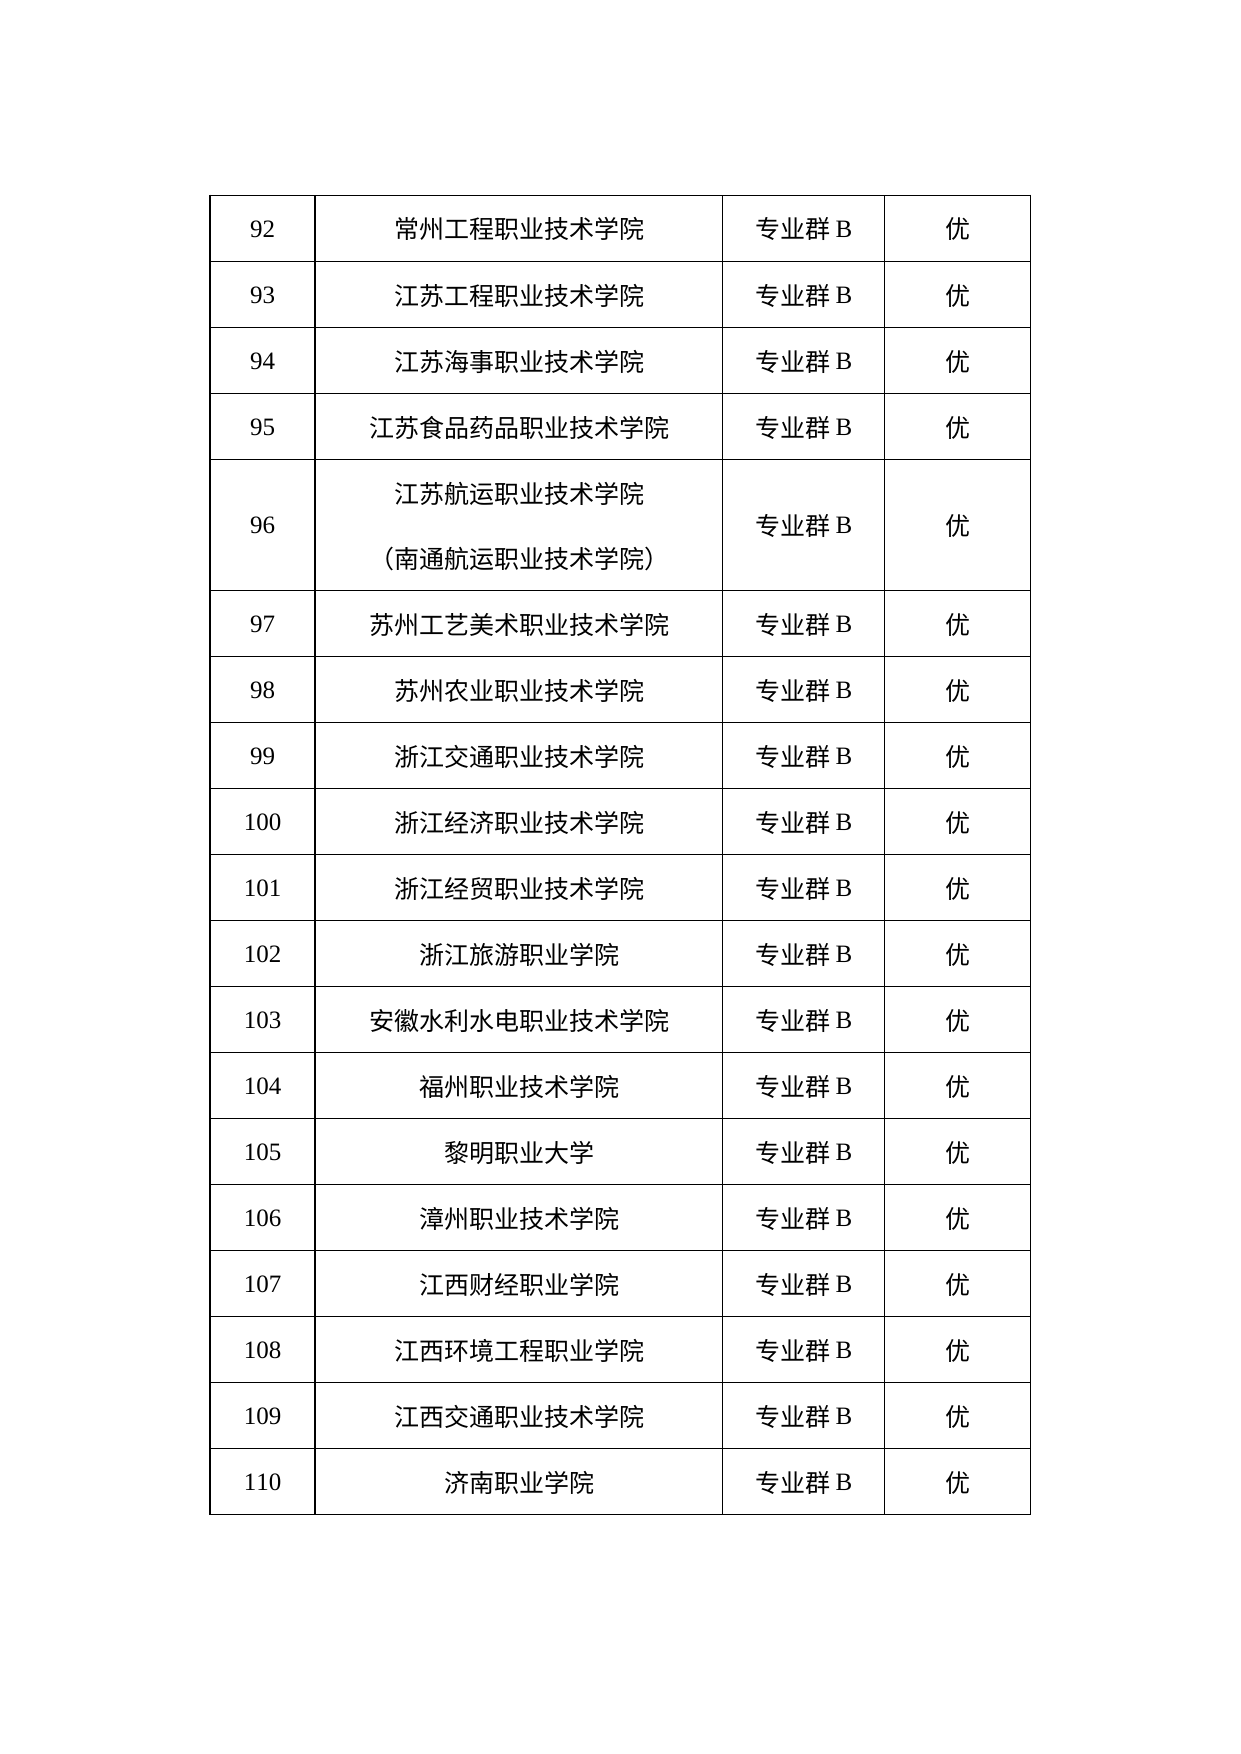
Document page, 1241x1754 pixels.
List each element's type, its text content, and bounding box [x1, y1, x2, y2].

table_cell 浙江经济职业技术学院 [316, 789, 722, 854]
table_cell 优 [885, 328, 1030, 393]
table_cell 优 [885, 723, 1030, 788]
table_cell 专业群B [723, 921, 884, 986]
table_cell 专业群B [723, 1251, 884, 1316]
table_cell 专业群B [723, 723, 884, 788]
table_cell 江西财经职业学院 [316, 1251, 722, 1316]
table_cell 106 [211, 1185, 314, 1250]
table_cell 110 [211, 1449, 314, 1514]
table_cell 专业群B [723, 460, 884, 590]
table_cell 专业群B [723, 987, 884, 1052]
table_cell 专业群B [723, 262, 884, 327]
table_cell 109 [211, 1383, 314, 1448]
table_cell 浙江经贸职业技术学院 [316, 855, 722, 920]
table_cell 101 [211, 855, 314, 920]
table_cell 优 [885, 987, 1030, 1052]
table_cell 专业群B [723, 789, 884, 854]
table_cell 专业群B [723, 196, 884, 261]
table_cell 苏州工艺美术职业技术学院 [316, 591, 722, 656]
table_cell 专业群B [723, 1449, 884, 1514]
table_cell 优 [885, 1185, 1030, 1250]
table_cell 专业群B [723, 591, 884, 656]
table_cell 专业群B [723, 1185, 884, 1250]
table_cell 100 [211, 789, 314, 854]
table_cell 专业群B [723, 855, 884, 920]
table_cell 浙江旅游职业学院 [316, 921, 722, 986]
table_cell 安徽水利水电职业技术学院 [316, 987, 722, 1052]
table_cell 92 [211, 196, 314, 261]
table_cell 优 [885, 1251, 1030, 1316]
table_cell 专业群B [723, 1317, 884, 1382]
table_cell 99 [211, 723, 314, 788]
table_cell 专业群B [723, 394, 884, 459]
table_cell 黎明职业大学 [316, 1119, 722, 1184]
table_cell 专业群B [723, 328, 884, 393]
table_cell 优 [885, 460, 1030, 590]
table_cell 95 [211, 394, 314, 459]
table_cell 专业群B [723, 1383, 884, 1448]
table_cell 107 [211, 1251, 314, 1316]
table_cell 江苏航运职业技术学院 （南通航运职业技术学院） [316, 460, 722, 590]
table_cell 优 [885, 1449, 1030, 1514]
table_cell 漳州职业技术学院 [316, 1185, 722, 1250]
table_cell 优 [885, 855, 1030, 920]
table_cell 93 [211, 262, 314, 327]
table_cell 优 [885, 921, 1030, 986]
table_cell 苏州农业职业技术学院 [316, 657, 722, 722]
table_cell 103 [211, 987, 314, 1052]
table_cell 江苏食品药品职业技术学院 [316, 394, 722, 459]
table_cell 优 [885, 1053, 1030, 1118]
table_cell 优 [885, 591, 1030, 656]
table_cell 江西交通职业技术学院 [316, 1383, 722, 1448]
table_cell 江苏工程职业技术学院 [316, 262, 722, 327]
table_cell 优 [885, 394, 1030, 459]
table_cell 优 [885, 1119, 1030, 1184]
table_cell 优 [885, 262, 1030, 327]
table_cell 专业群B [723, 1053, 884, 1118]
table_cell 江苏海事职业技术学院 [316, 328, 722, 393]
table_cell 济南职业学院 [316, 1449, 722, 1514]
table_cell 105 [211, 1119, 314, 1184]
table_cell 优 [885, 196, 1030, 261]
table_cell 专业群B [723, 1119, 884, 1184]
table_cell 江西环境工程职业学院 [316, 1317, 722, 1382]
table_cell 96 [211, 460, 314, 590]
table_cell 专业群B [723, 657, 884, 722]
table_cell 97 [211, 591, 314, 656]
table_cell 104 [211, 1053, 314, 1118]
table_cell 优 [885, 789, 1030, 854]
table_cell 94 [211, 328, 314, 393]
table_cell 优 [885, 657, 1030, 722]
table_cell 98 [211, 657, 314, 722]
table_cell 优 [885, 1317, 1030, 1382]
table_cell 102 [211, 921, 314, 986]
table_cell 福州职业技术学院 [316, 1053, 722, 1118]
table_cell 108 [211, 1317, 314, 1382]
table_cell 优 [885, 1383, 1030, 1448]
table_cell 常州工程职业技术学院 [316, 196, 722, 261]
table_cell 浙江交通职业技术学院 [316, 723, 722, 788]
